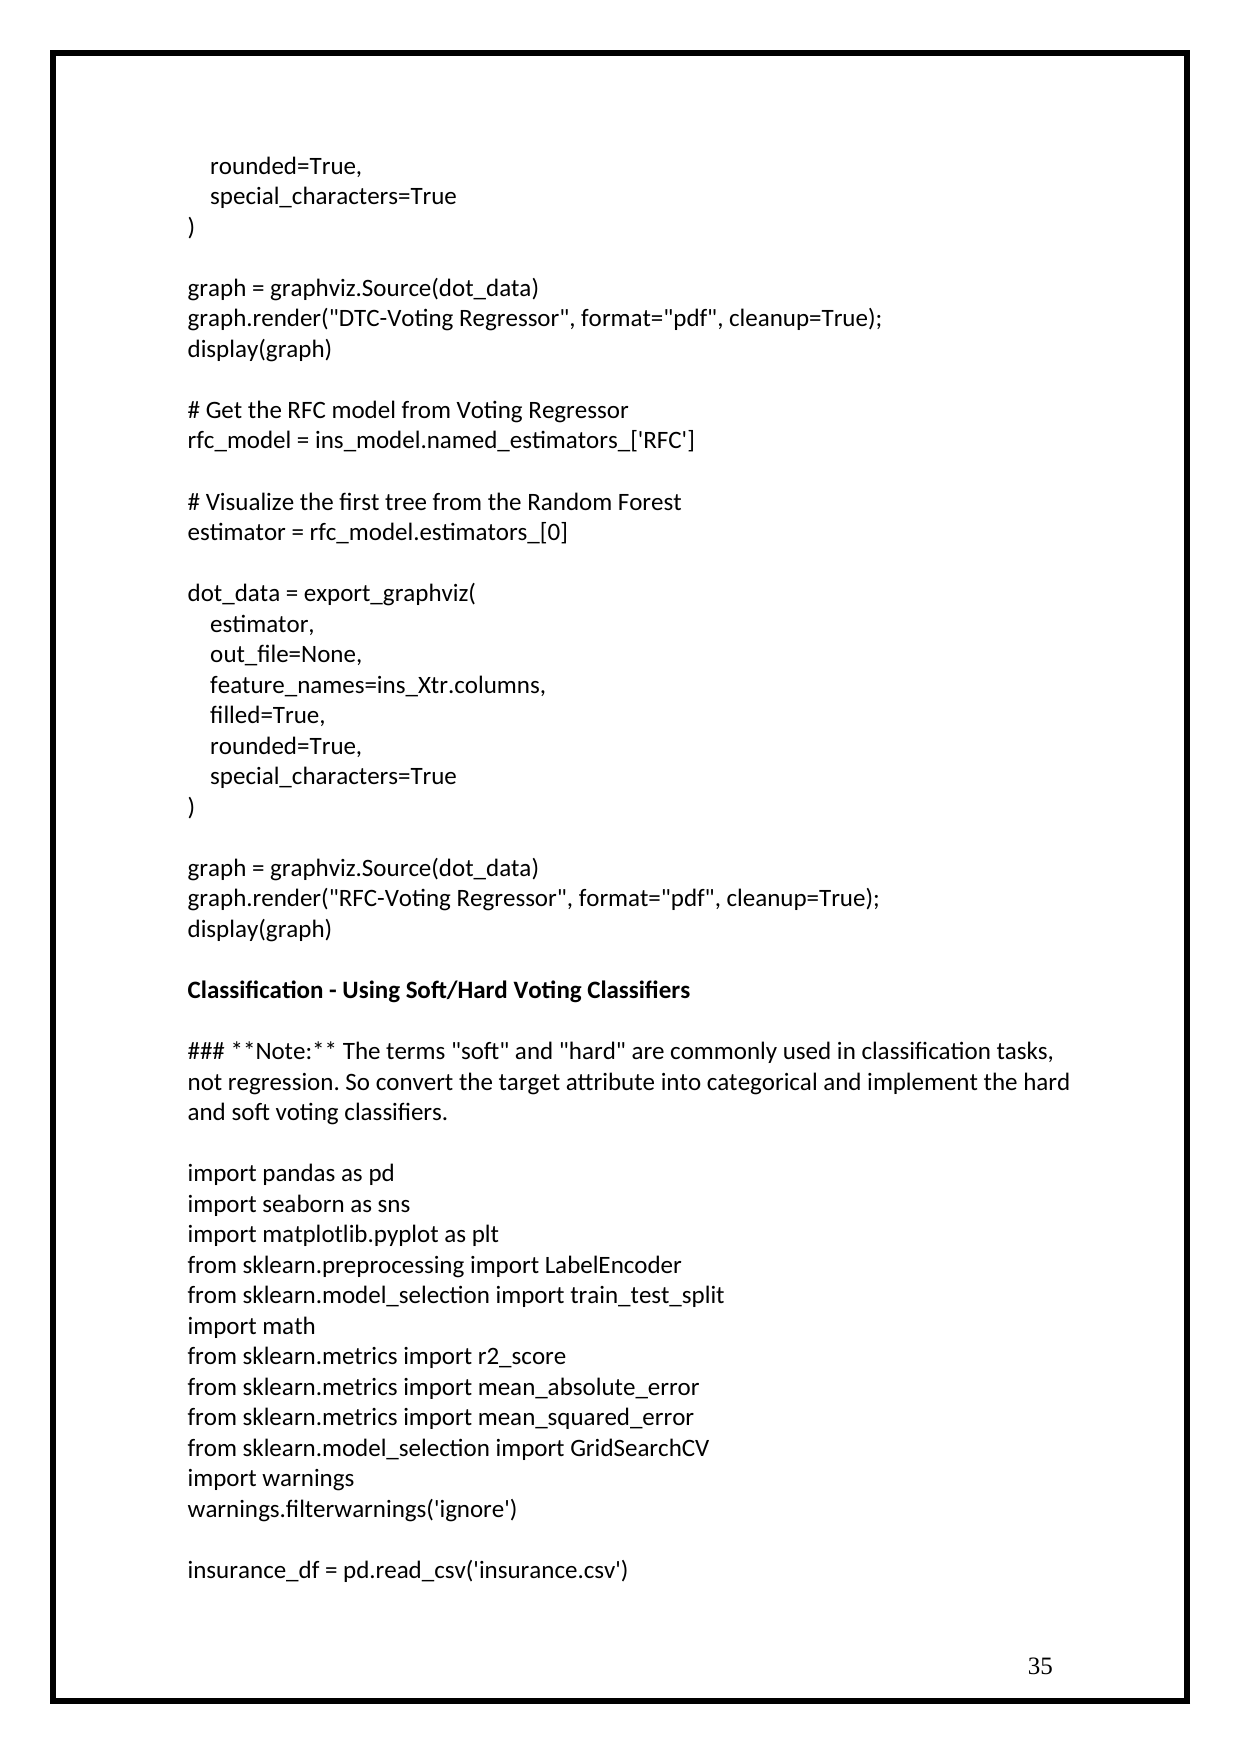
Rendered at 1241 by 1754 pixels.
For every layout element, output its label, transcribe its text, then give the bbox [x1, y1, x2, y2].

text display(graph) [187, 333, 1078, 364]
text special_characters=True [187, 181, 1078, 211]
text rounded=True, [187, 150, 1078, 181]
text from sklearn.preprocessing import LabelEncoder [187, 1249, 1078, 1279]
text from sklearn.model_selection import GridSearchCV [187, 1432, 1078, 1462]
text import math [187, 1310, 1078, 1340]
text ) [187, 211, 1078, 242]
text rfc_model = ins_model.named_estimators_['RFC'] [187, 425, 1078, 455]
text ### **Note:** The terms "soft" and "hard" are commonly used in classification tasks, not regression. So convert the target attribute into categorical and implement the hard and soft voting classifiers. [187, 1035, 1078, 1127]
text warnings.filterwarnings('ignore') [187, 1493, 1078, 1523]
text graph = graphviz.Source(dot_data) [187, 852, 1078, 882]
text filled=True, [187, 699, 1078, 730]
text from sklearn.metrics import mean_squared_error [187, 1401, 1078, 1432]
text display(graph) [187, 913, 1078, 943]
text from sklearn.metrics import r2_score [187, 1340, 1078, 1371]
text Classification - Using Soft/Hard Voting Classifiers [187, 974, 1078, 1004]
text from sklearn.metrics import mean_absolute_error [187, 1371, 1078, 1401]
text from sklearn.model_selection import train_test_split [187, 1279, 1078, 1310]
text out_file=None, [187, 638, 1078, 669]
text import matplotlib.pyplot as plt [187, 1218, 1078, 1249]
text rounded=True, [187, 730, 1078, 760]
text graph.render("RFC-Voting Regressor", format="pdf", cleanup=True); [187, 882, 1078, 913]
text # Get the RFC model from Voting Regressor [187, 394, 1078, 425]
text import warnings [187, 1462, 1078, 1493]
text # Visualize the first tree from the Random Forest [187, 486, 1078, 516]
text feature_names=ins_Xtr.columns, [187, 669, 1078, 699]
text estimator = rfc_model.estimators_[0] [187, 516, 1078, 547]
text special_characters=True [187, 760, 1078, 791]
text insurance_df = pd.read_csv('insurance.csv') [187, 1554, 1078, 1584]
text estimator, [187, 608, 1078, 638]
text ) [187, 791, 1078, 821]
text graph.render("DTC-Voting Regressor", format="pdf", cleanup=True); [187, 303, 1078, 333]
text graph = graphviz.Source(dot_data) [187, 272, 1078, 303]
text import seaborn as sns [187, 1188, 1078, 1218]
text dot_data = export_graphviz( [187, 577, 1078, 608]
text import pandas as pd [187, 1157, 1078, 1188]
